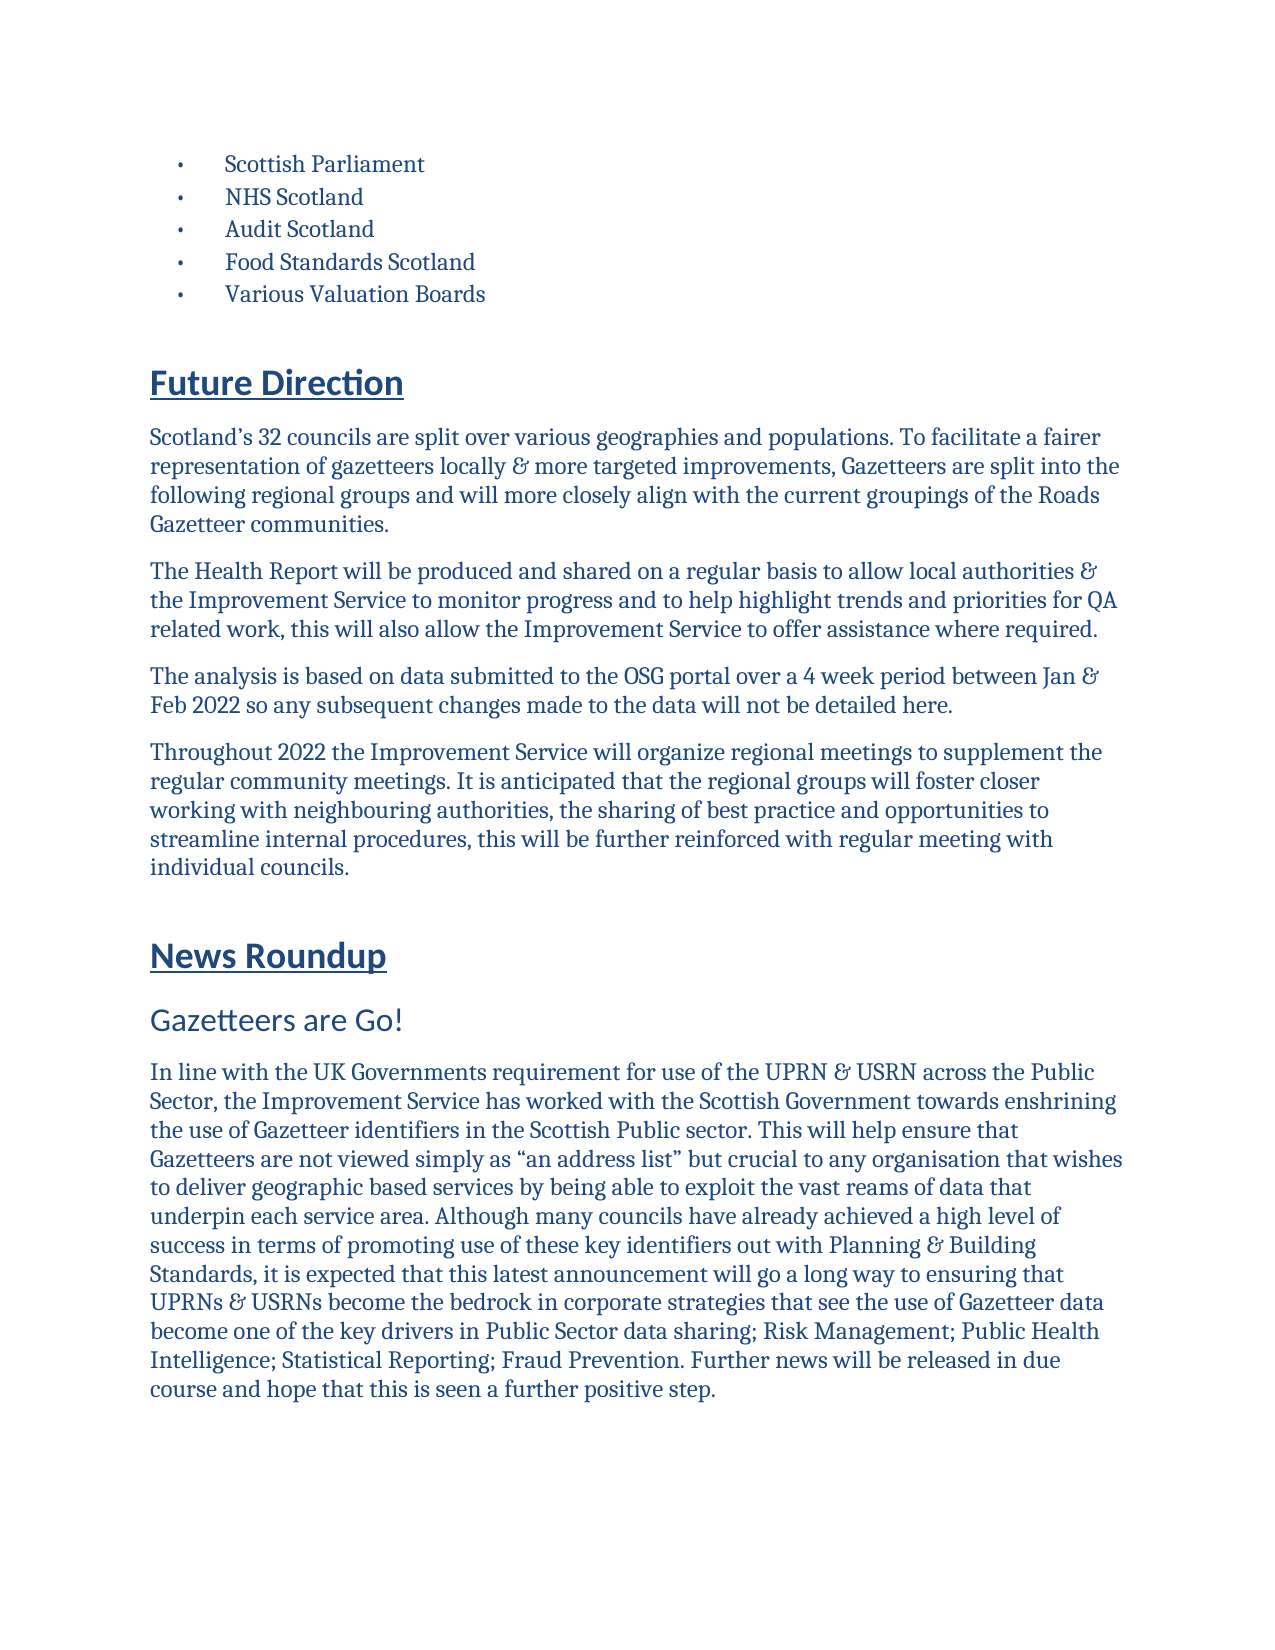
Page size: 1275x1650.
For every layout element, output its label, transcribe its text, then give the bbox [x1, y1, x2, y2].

list Audit Scotland [175, 215, 1125, 244]
subtitle Gazetteers are Go! [150, 999, 1125, 1039]
text In line with the UK Governments requirement for use of the UPRN & USRN across the Public Sector, the Improvement Service has worked with the Scottish Government towards enshrining the use of Gazetteer identifiers in the Scottish Public sector. This will help ensure that Gazetteers are not viewed simply as “an address list” but crucial to any organisation that wishes to deliver geographic based services by being able to exploit the vast reams of data that underpin each service area. Although many councils have already achieved a high level of success in terms of promoting use of these key identifiers out with Planning & Building Standards, it is expected that this latest announcement will go a long way to ensuring that UPRNs & USRNs become the bedrock in corporate strategies that see the use of Gazetteer data become one of the key drivers in Public Sector data sharing; Risk Management; Public Health Intelligence; Statistical Reporting; Fraud Prevention. Further news will be released in due course and hope that this is seen a further positive step. [150, 1058, 1125, 1403]
list Food Standards Scotland [175, 247, 1125, 276]
text The analysis is based on data submitted to the OSG portal over a 4 week period between Jan & Feb 2022 so any subsequent changes made to the data will not be detailed here. [150, 662, 1125, 719]
text The Health Report will be produced and shared on a regular basis to allow local authorities & the Improvement Service to monitor progress and to help highlight trends and priorities for QA related work, this will also allow the Improvement Service to offer assistance where required. [150, 557, 1125, 643]
list Various Valuation Boards [175, 280, 1125, 309]
list NHS Scotland [175, 182, 1125, 211]
text Scotland’s 32 councils are split over various geographies and populations. To facilitate a fairer representation of gazetteers locally & more targeted improvements, Gazetteers are split into the following regional groups and will more closely align with the current groupings of the Roads Gazetteer communities. [150, 423, 1125, 538]
subtitle Future Direction [150, 359, 1125, 404]
list Scottish Parliament [175, 150, 1125, 179]
subtitle News Roundup [150, 932, 1125, 978]
text Throughout 2022 the Improvement Service will organize regional meetings to supplement the regular community meetings. It is anticipated that the regional groups will foster closer working with neighbouring authorities, the sharing of best practice and opportunities to streamline internal procedures, this will be further reinforced with regular meeting with individual councils. [150, 738, 1125, 882]
